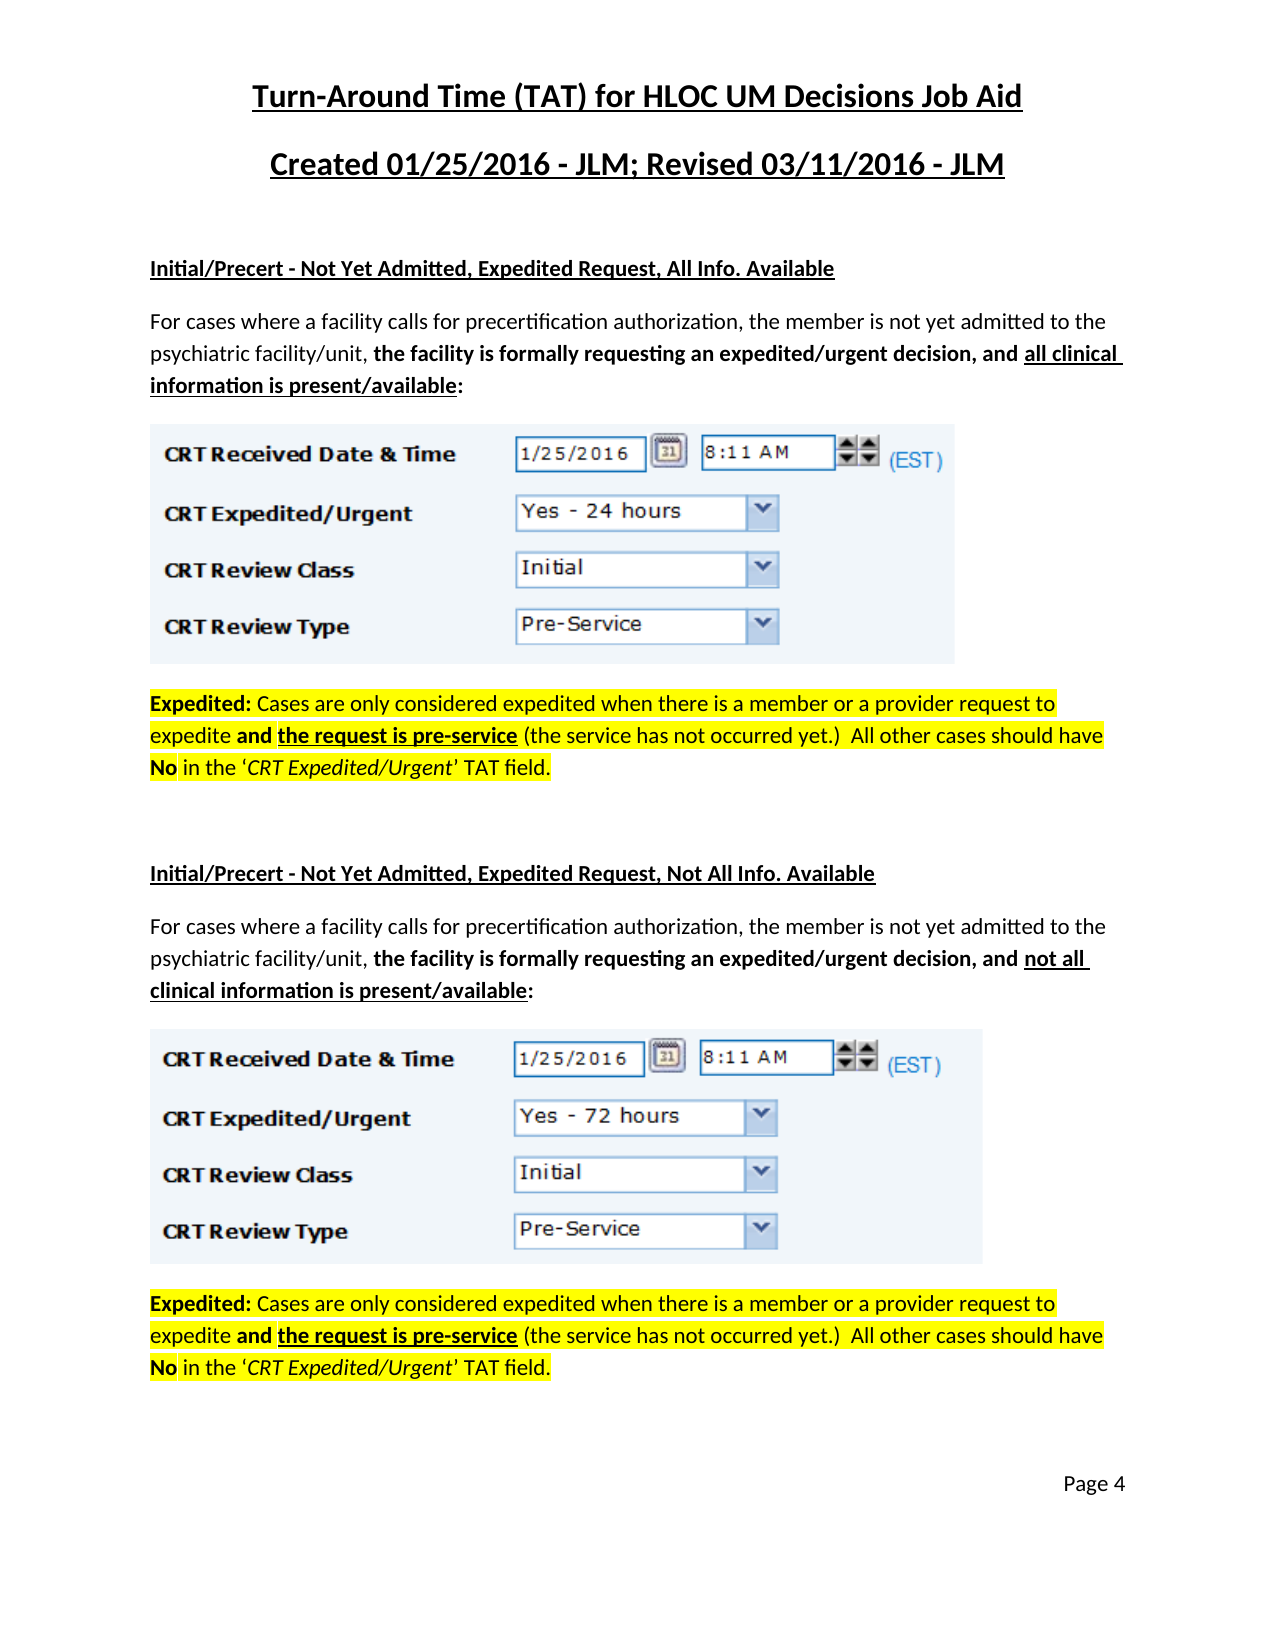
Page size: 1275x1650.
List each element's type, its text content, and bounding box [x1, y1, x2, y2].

picture [150, 1029, 983, 1264]
text Initial/Precert - Not Yet Admitted, Expedited Request, Not All Info. Available [150, 859, 1125, 887]
text Initial/Precert - Not Yet Admitted, Expedited Request, All Info. Available [150, 254, 1125, 282]
picture [150, 424, 955, 664]
text Expedited: Cases are only considered expedited when there is a member or a provider request to expedite and the request is pre-service (the service has not occurred yet.) All other cases should have No in the ‘CRT Expedited/Urgent’ TAT field. [150, 689, 1125, 781]
text Expedited: Cases are only considered expedited when there is a member or a provider request to expedite and the request is pre-service (the service has not occurred yet.) All other cases should have No in the ‘CRT Expedited/Urgent’ TAT field. [150, 1289, 1125, 1381]
text For cases where a facility calls for precertification authorization, the member is not yet admitted to the psychiatric facility/unit, the facility is formally requesting an expedited/urgent decision, and not all clinical information is present/available: [150, 912, 1125, 1004]
text For cases where a facility calls for precertification authorization, the member is not yet admitted to the psychiatric facility/unit, the facility is formally requesting an expedited/urgent decision, and all clinical information is present/available: [150, 307, 1125, 399]
